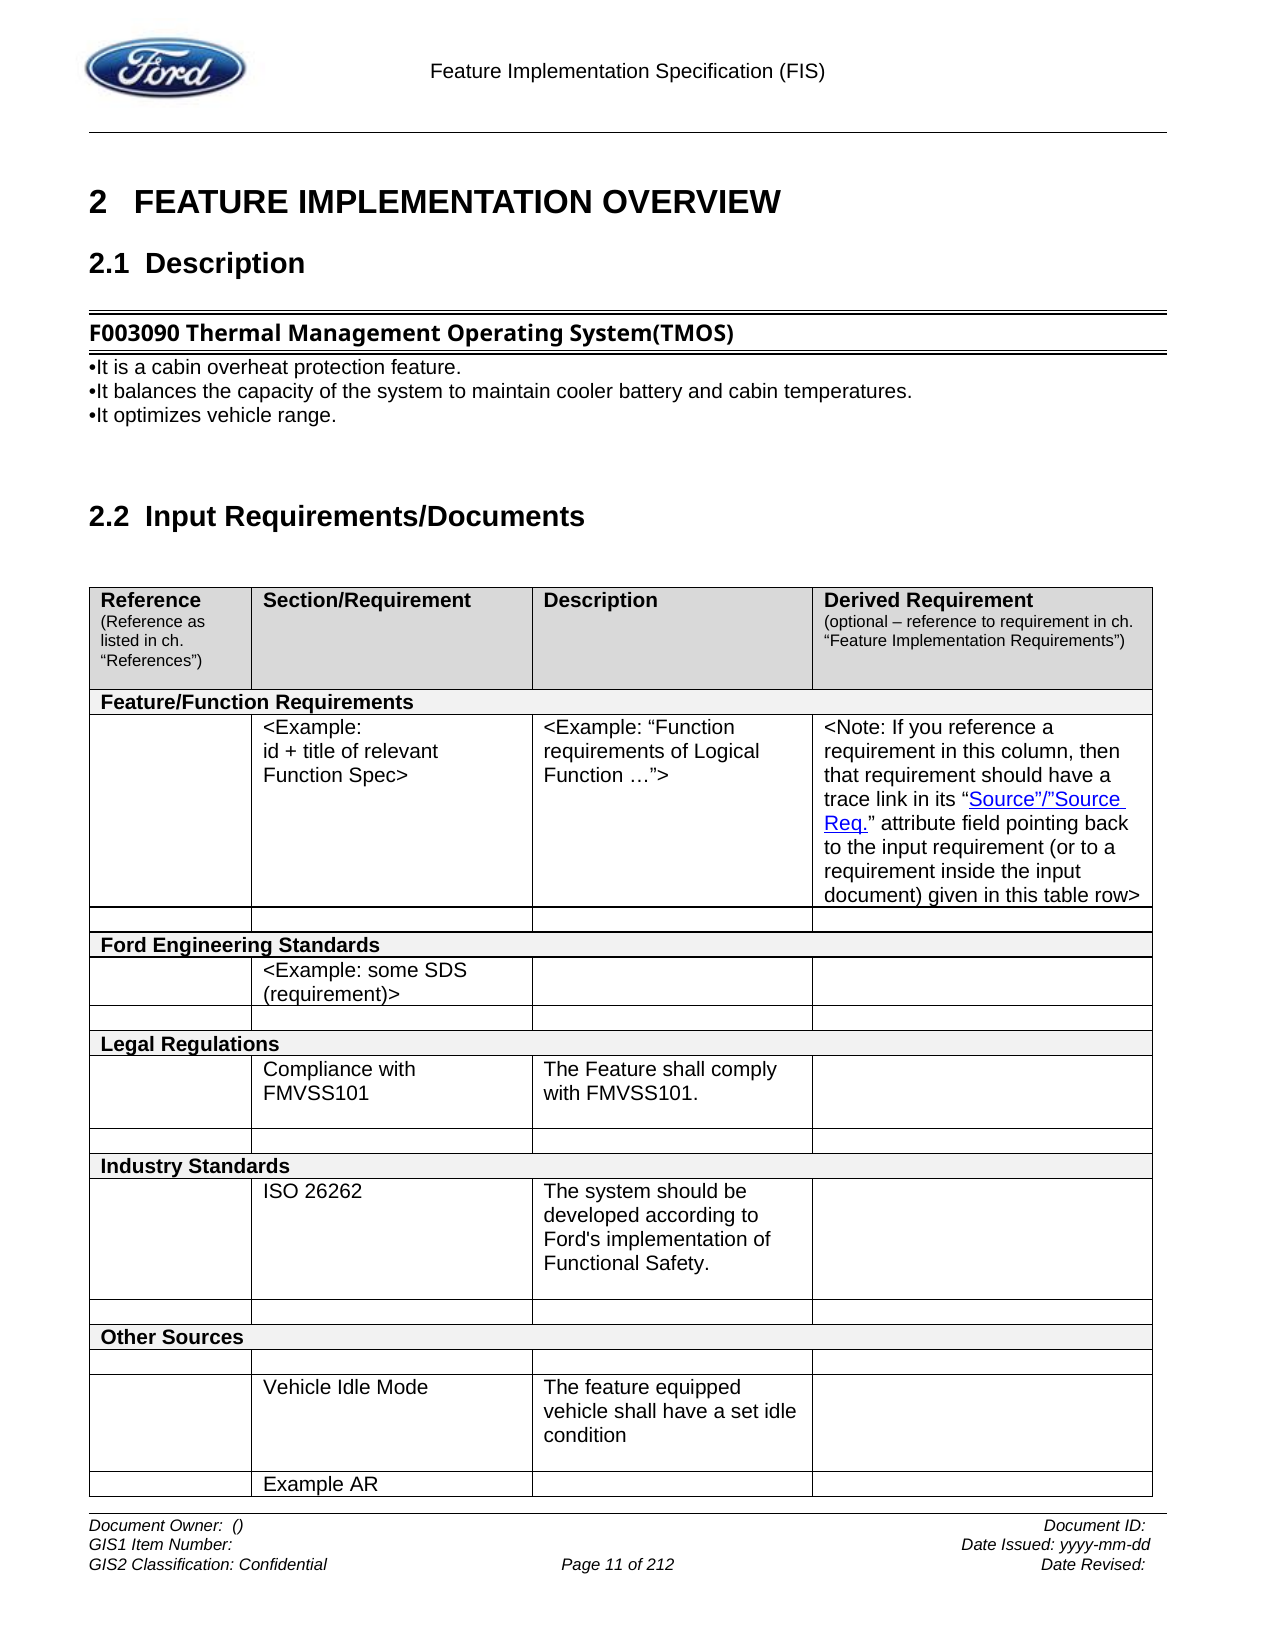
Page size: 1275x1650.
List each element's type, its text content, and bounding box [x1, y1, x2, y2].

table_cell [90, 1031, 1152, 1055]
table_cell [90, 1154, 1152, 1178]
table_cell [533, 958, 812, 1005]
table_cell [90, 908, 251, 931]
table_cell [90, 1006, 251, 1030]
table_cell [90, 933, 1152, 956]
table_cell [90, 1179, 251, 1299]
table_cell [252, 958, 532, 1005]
subtitle Feature Implementation Overview [89, 182, 1167, 221]
picture [65, 18, 266, 119]
text F003090 Thermal Management Operating System(TMOS) [89, 315, 1167, 350]
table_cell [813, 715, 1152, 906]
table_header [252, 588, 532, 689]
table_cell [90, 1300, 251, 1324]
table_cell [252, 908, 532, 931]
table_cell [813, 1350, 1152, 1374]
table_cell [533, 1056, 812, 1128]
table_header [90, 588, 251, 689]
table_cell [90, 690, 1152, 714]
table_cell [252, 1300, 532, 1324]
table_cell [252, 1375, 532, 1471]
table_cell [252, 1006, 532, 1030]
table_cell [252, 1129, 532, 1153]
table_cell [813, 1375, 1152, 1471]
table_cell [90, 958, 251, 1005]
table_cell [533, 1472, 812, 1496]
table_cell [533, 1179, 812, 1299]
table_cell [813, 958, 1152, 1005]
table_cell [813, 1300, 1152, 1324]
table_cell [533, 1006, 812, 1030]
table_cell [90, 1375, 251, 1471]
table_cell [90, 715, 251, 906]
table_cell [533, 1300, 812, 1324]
subtitle Input Requirements/Documents [89, 499, 1167, 533]
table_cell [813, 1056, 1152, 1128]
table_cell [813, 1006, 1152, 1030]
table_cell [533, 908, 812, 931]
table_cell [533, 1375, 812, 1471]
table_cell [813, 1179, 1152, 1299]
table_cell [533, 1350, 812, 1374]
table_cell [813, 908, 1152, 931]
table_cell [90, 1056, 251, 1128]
text •It is a cabin overheat protection feature. [89, 355, 1167, 378]
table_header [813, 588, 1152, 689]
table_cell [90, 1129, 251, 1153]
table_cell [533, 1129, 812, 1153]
subtitle Description [89, 246, 1167, 279]
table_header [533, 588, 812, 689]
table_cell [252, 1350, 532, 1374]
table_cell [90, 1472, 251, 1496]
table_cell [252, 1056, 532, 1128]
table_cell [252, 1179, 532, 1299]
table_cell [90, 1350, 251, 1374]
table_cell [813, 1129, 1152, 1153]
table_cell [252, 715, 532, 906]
text •It optimizes vehicle range. [89, 402, 1167, 426]
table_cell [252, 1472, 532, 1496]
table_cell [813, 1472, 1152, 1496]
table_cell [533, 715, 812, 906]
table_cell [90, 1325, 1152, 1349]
text •It balances the capacity of the system to maintain cooler battery and cabin temperatures. [89, 378, 1167, 402]
